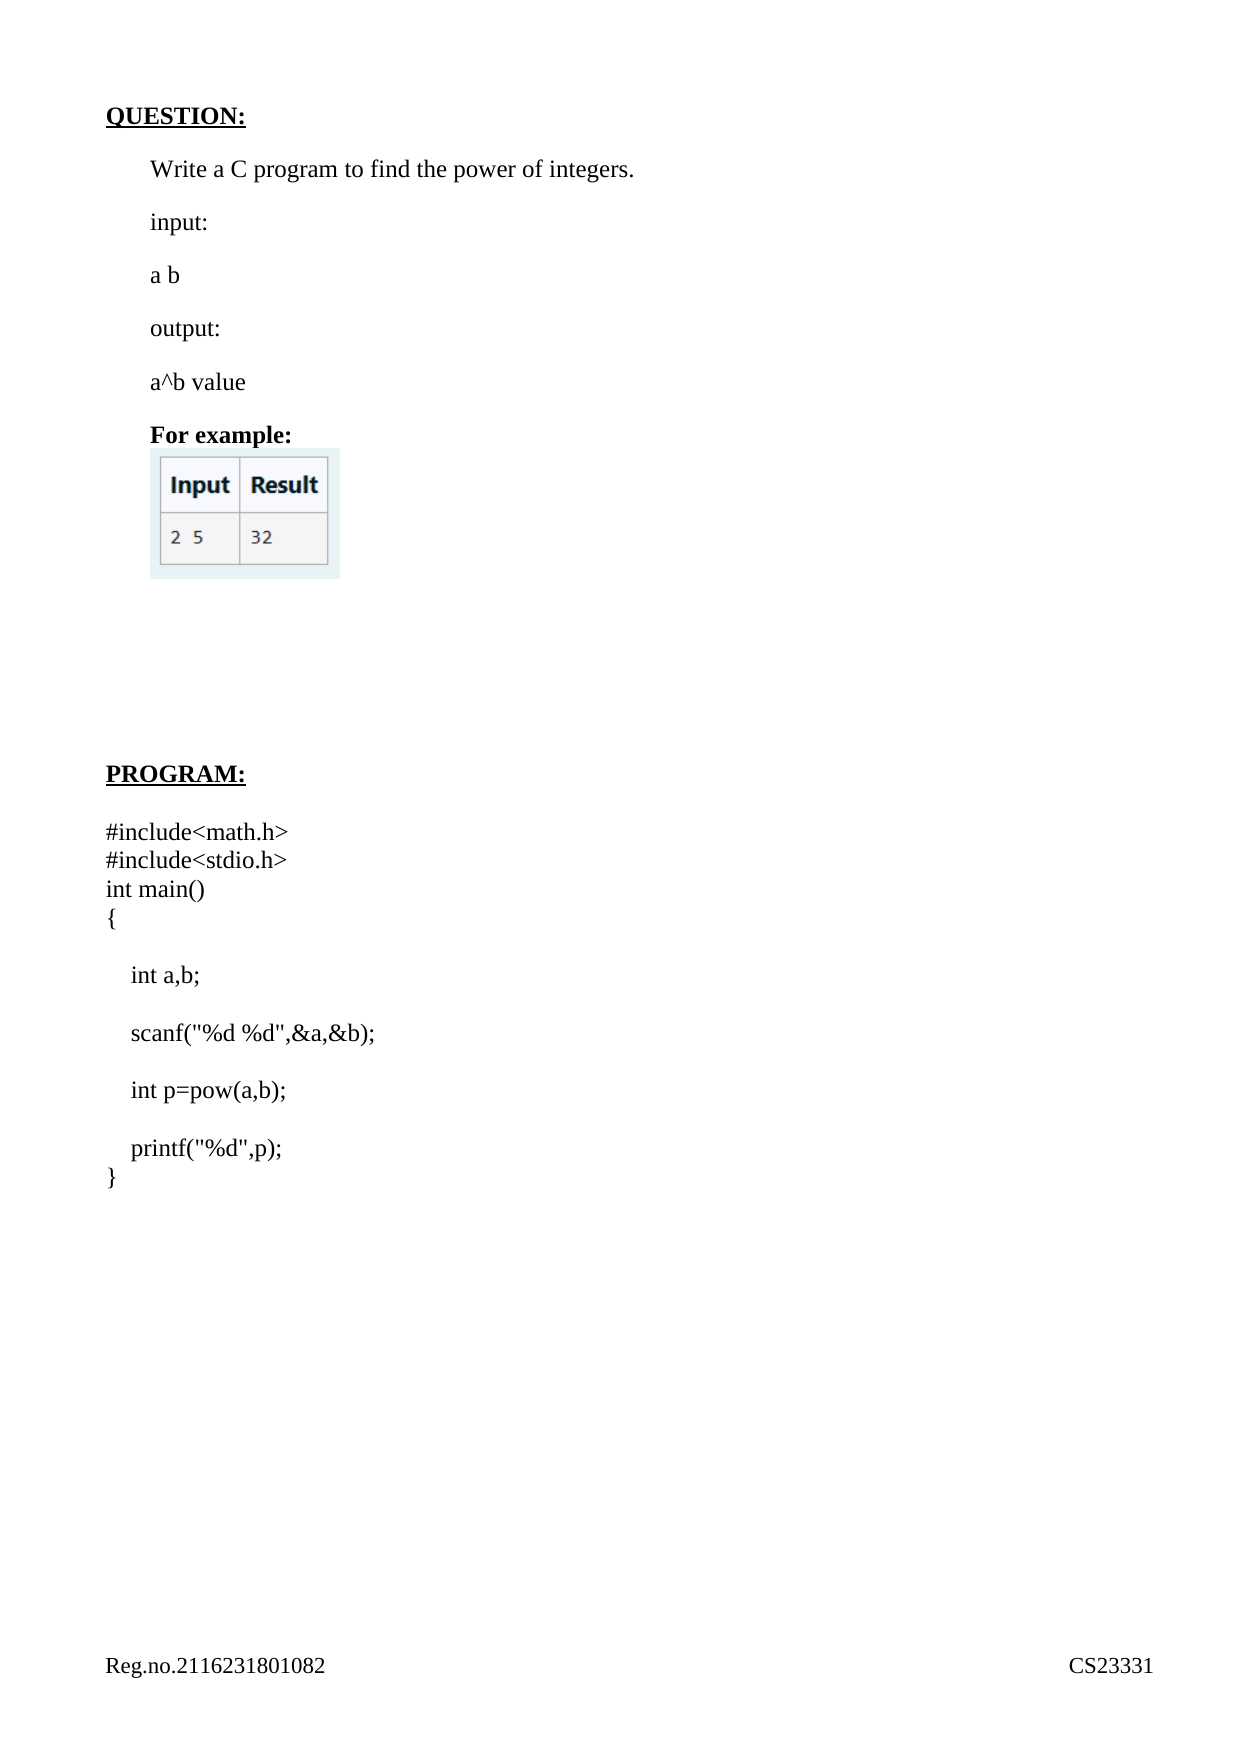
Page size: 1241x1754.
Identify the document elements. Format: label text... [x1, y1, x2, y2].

text { [106, 903, 1155, 932]
text int a,b; [106, 960, 1155, 989]
text Write a C program to find the power of integers. [150, 155, 1080, 183]
text scanf("%d %d",&a,&b); [106, 1018, 1155, 1047]
text int main() [106, 874, 1155, 903]
text PROGRAM: [106, 759, 1155, 788]
text QUESTION: [106, 101, 1155, 130]
text printf("%d",p); [106, 1133, 1155, 1162]
text For example: [150, 421, 1080, 449]
text int p=pow(a,b); [106, 1075, 1155, 1104]
text a^b value [150, 367, 1080, 396]
text } [106, 1162, 1155, 1190]
text output: [150, 314, 1080, 342]
text input: [150, 208, 1080, 236]
text a b [150, 261, 1080, 289]
picture [150, 448, 340, 579]
text #include<math.h> [106, 817, 1155, 845]
text #include<stdio.h> [106, 845, 1155, 874]
